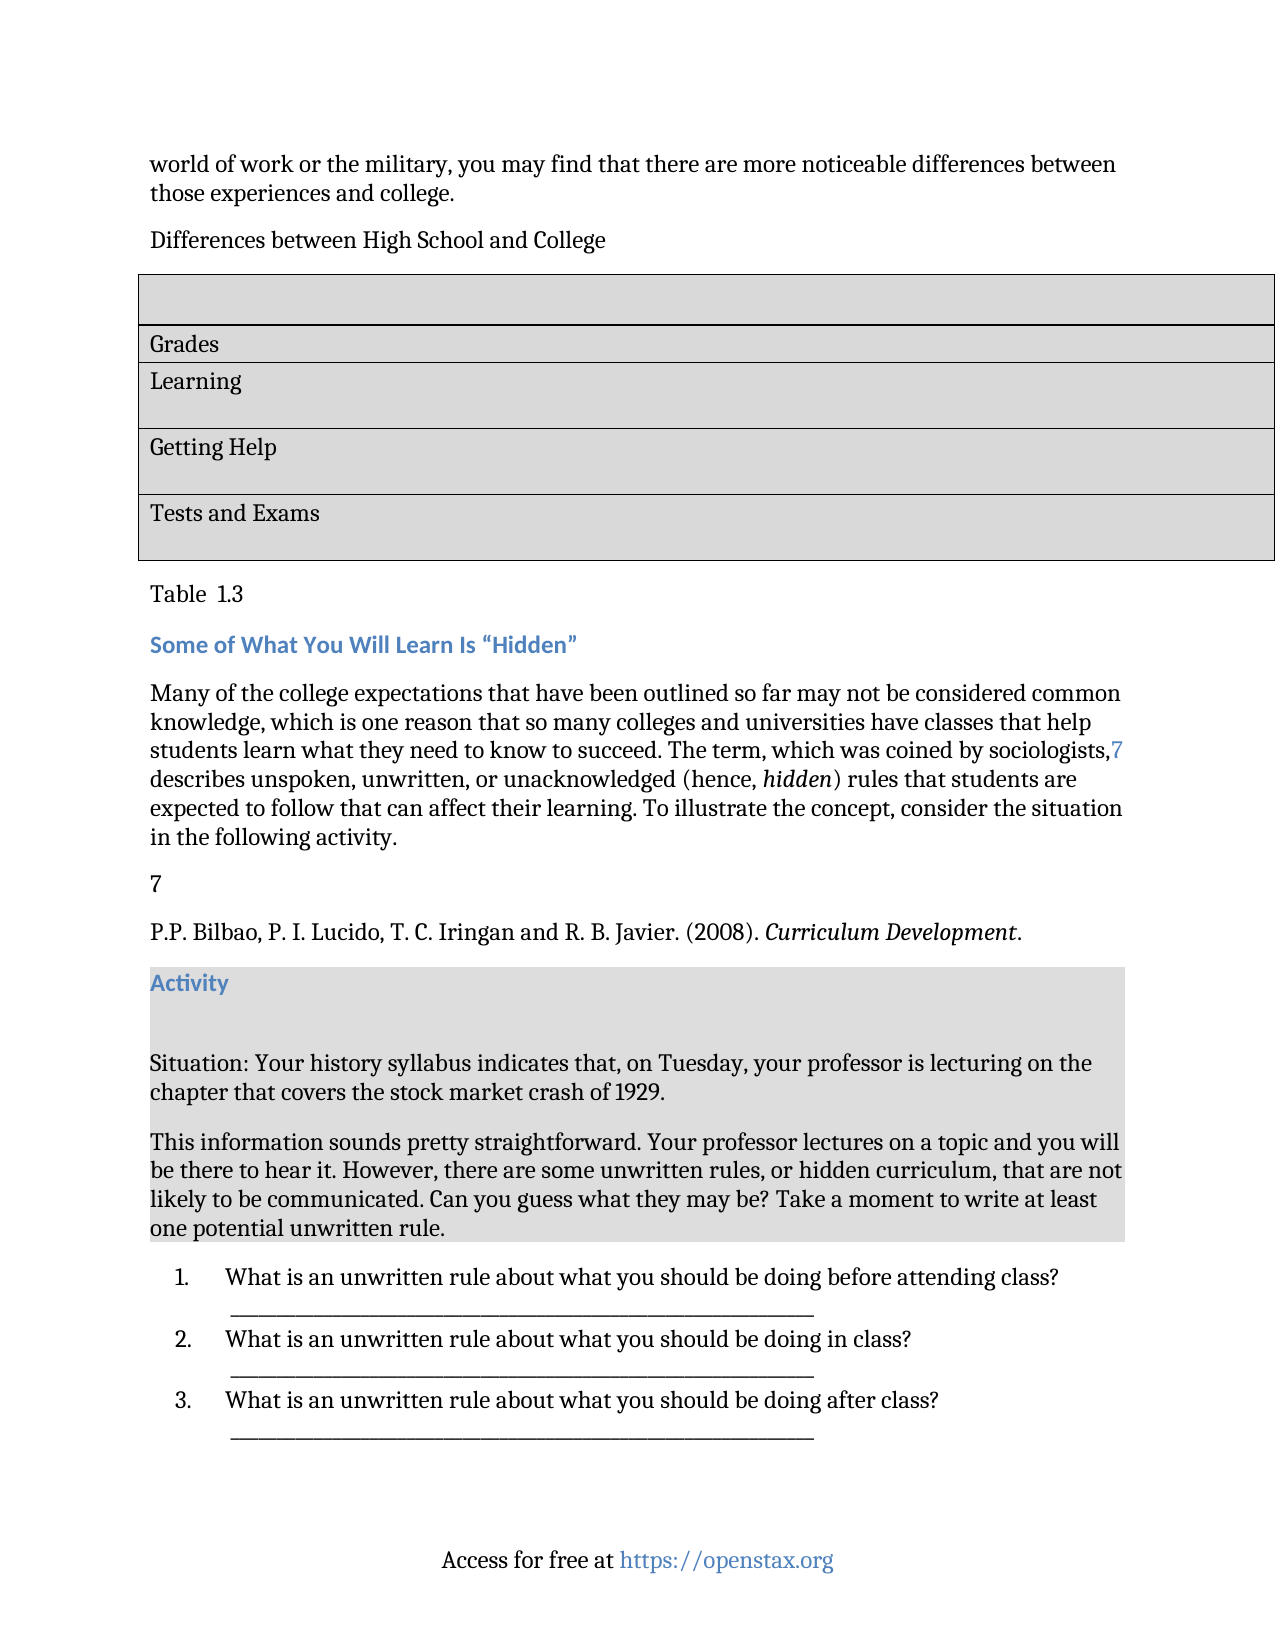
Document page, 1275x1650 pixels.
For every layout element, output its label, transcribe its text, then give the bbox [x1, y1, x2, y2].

table_header [139, 275, 1274, 324]
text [150, 150, 1125, 207]
list What is an unwritten rule about what you should be doing after class? _______________________________________________________________ [175, 1386, 1125, 1443]
list What is an unwritten rule about what you should be doing before attending class? _______________________________________________________________ [175, 1263, 1125, 1321]
text P.P. Bilbao, P. I. Lucido, T. C. Iringan and R. B. Javier. (2008). Curriculum Development. [150, 918, 1125, 946]
table_cell Getting Help [139, 429, 1274, 494]
text Table 1.3 [150, 580, 1125, 609]
table_cell Learning [139, 363, 1274, 428]
table_cell Tests and Exams [139, 495, 1274, 560]
text This information sounds pretty straightforward. Your professor lectures on a topic and you will be there to hear it. However, there are some unwritten rules, or hidden curriculum, that are not likely to be communicated. Can you guess what they may be? Take a moment to write at least one potential unwritten rule. [150, 1127, 1125, 1242]
text 7 [150, 870, 1125, 899]
text Many of the college expectations that have been outlined so far may not be considered common knowledge, which is one reason that so many colleges and universities have classes that help students learn what they need to know to succeed. The term, which was coined by sociologists,7 describes unspoken, unwritten, or unacknowledged (hence, hidden) rules that students are expected to follow that can affect their learning. To illustrate the concept, consider the situation in the following activity. [150, 679, 1125, 851]
list What is an unwritten rule about what you should be doing in class? _______________________________________________________________ [175, 1324, 1125, 1382]
subtitle Activity [150, 967, 1125, 998]
subtitle Some of What You Will Learn Is “Hidden” [150, 630, 1125, 660]
table_cell Grades [139, 326, 1274, 362]
text Differences between High School and College [150, 226, 1125, 255]
text Situation: Your history syllabus indicates that, on Tuesday, your professor is lecturing on the chapter that covers the stock market crash of 1929. [150, 1049, 1125, 1107]
